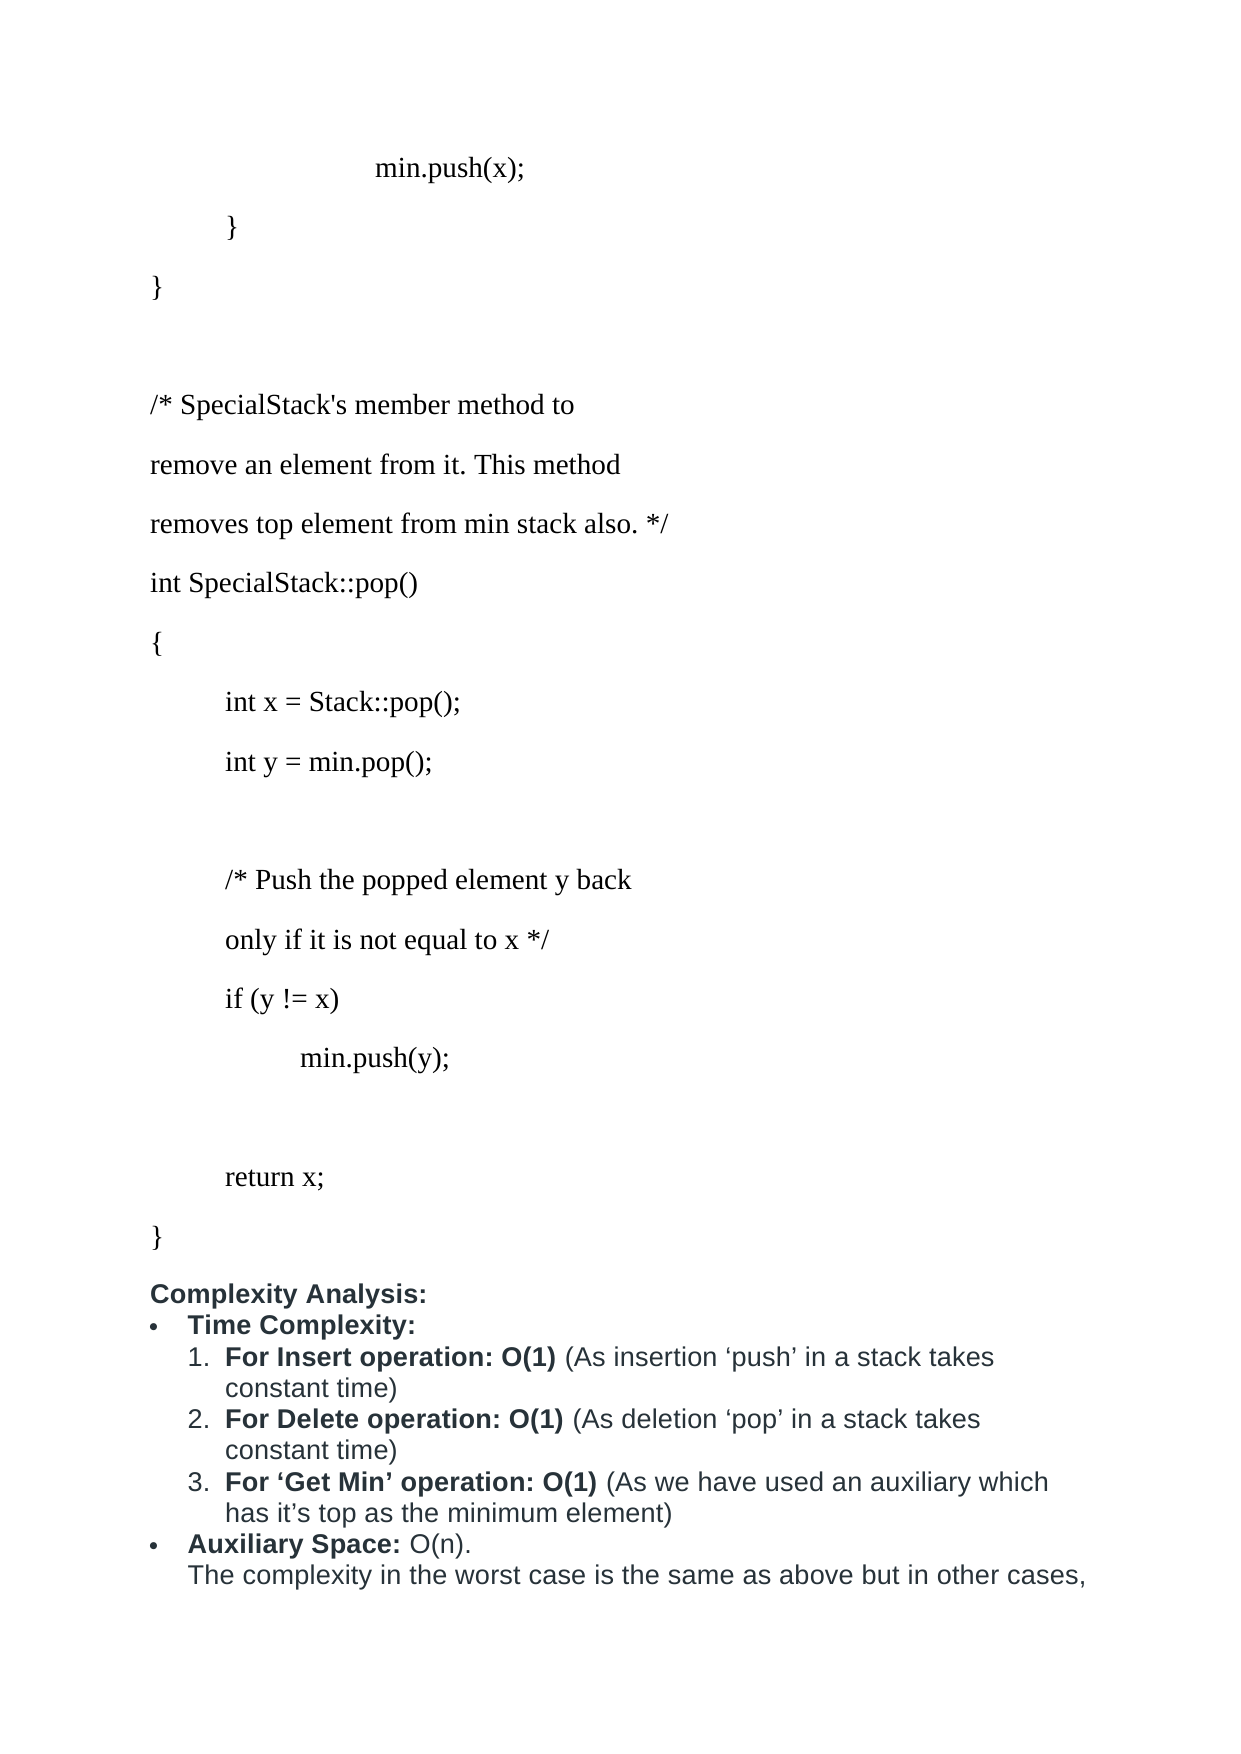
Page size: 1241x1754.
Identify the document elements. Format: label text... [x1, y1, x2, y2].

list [150, 1528, 1090, 1591]
text int SpecialStack::pop() [150, 566, 1090, 599]
text only if it is not equal to x */ [150, 922, 1090, 955]
list For Delete operation: O(1) (As deletion ‘pop’ in a stack takes constant time) [187, 1403, 1090, 1466]
text } [150, 269, 1090, 302]
text } [150, 1219, 1090, 1252]
text remove an element from it. This method [150, 447, 1090, 480]
list For Insert operation: O(1) (As insertion ‘push’ in a stack takes constant time) [187, 1341, 1090, 1403]
text if (y != x) [150, 981, 1090, 1015]
text { [150, 625, 1090, 658]
text return x; [150, 1159, 1090, 1193]
text } [150, 209, 1090, 243]
text int y = min.pop(); [150, 744, 1090, 777]
text /* SpecialStack's member method to [150, 387, 1090, 421]
text removes top element from min stack also. */ [150, 506, 1090, 540]
text /* Push the popped element y back [150, 862, 1090, 896]
list Time Complexity: [150, 1309, 1090, 1341]
list For ‘Get Min’ operation: O(1) (As we have used an auxiliary which has it’s top as the minimum element) [187, 1466, 1090, 1528]
text Complexity Analysis: [150, 1278, 1090, 1309]
text min.push(x); [150, 150, 1090, 183]
text min.push(y); [150, 1041, 1090, 1074]
text int x = Stack::pop(); [150, 684, 1090, 718]
